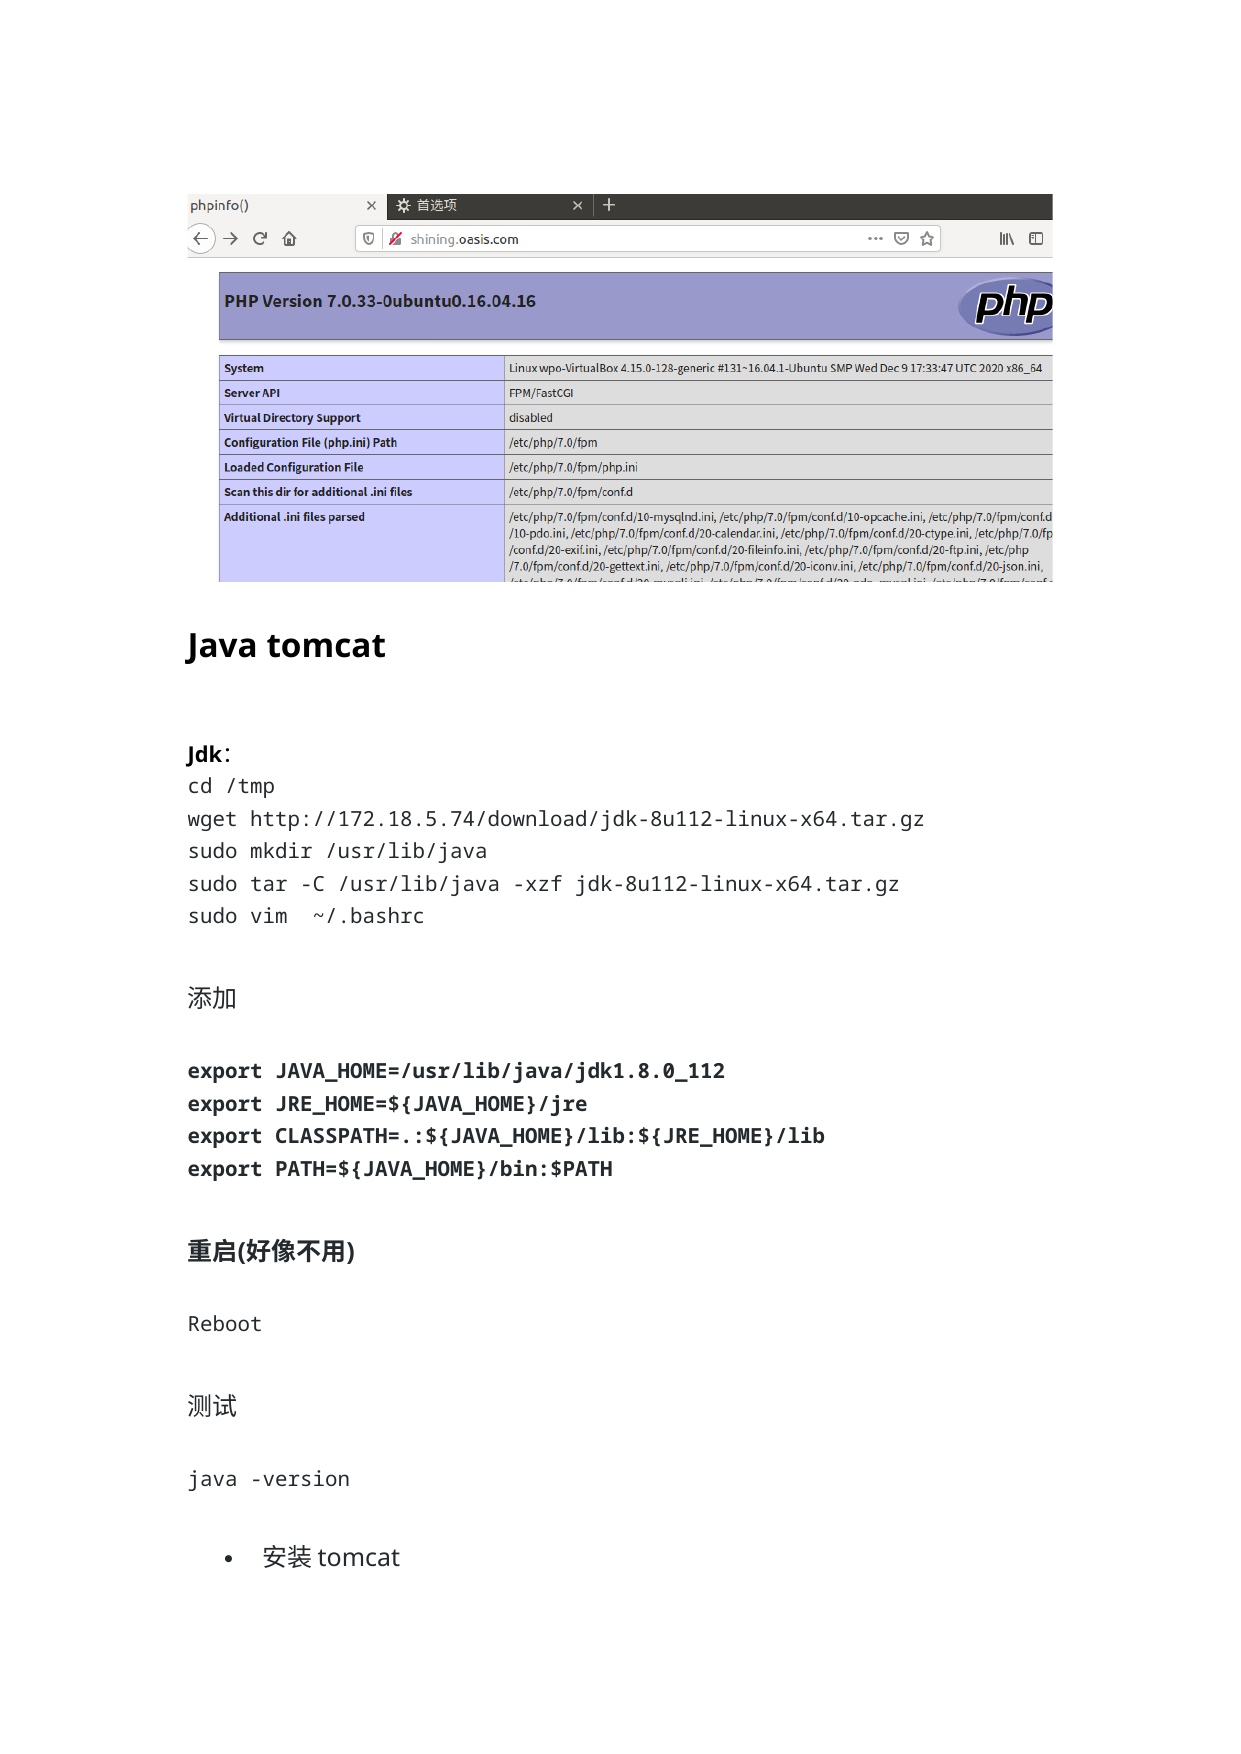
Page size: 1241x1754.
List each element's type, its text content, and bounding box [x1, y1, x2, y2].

text Jdk： [187, 737, 1053, 769]
text Reboot [187, 1307, 1053, 1339]
text cd /tmp [187, 769, 1053, 802]
text 重启(好像不用) [187, 1217, 1053, 1282]
text export JRE_HOME=${JAVA_HOME}/jre [187, 1087, 1053, 1119]
list 安装tomcat [225, 1523, 1053, 1588]
text sudo mkdir /usr/lib/java [187, 834, 1053, 867]
subtitle Java tomcat [187, 612, 1053, 677]
text 添加 [187, 964, 1053, 1029]
text sudo tar -C /usr/lib/java -xzf jdk-8u112-linux-x64.tar.gz [187, 867, 1053, 899]
text export JAVA_HOME=/usr/lib/java/jdk1.8.0_112 [187, 1054, 1053, 1087]
text export CLASSPATH=.:${JAVA_HOME}/lib:${JRE_HOME}/lib [187, 1119, 1053, 1152]
text sudo vim ~/.bashrc [187, 899, 1053, 932]
text export PATH=${JAVA_HOME}/bin:$PATH [187, 1152, 1053, 1184]
text java -version [187, 1462, 1053, 1494]
picture [187, 194, 1053, 582]
text 测试 [187, 1372, 1053, 1437]
text wget http://172.18.5.74/download/jdk-8u112-linux-x64.tar.gz [187, 802, 1053, 834]
